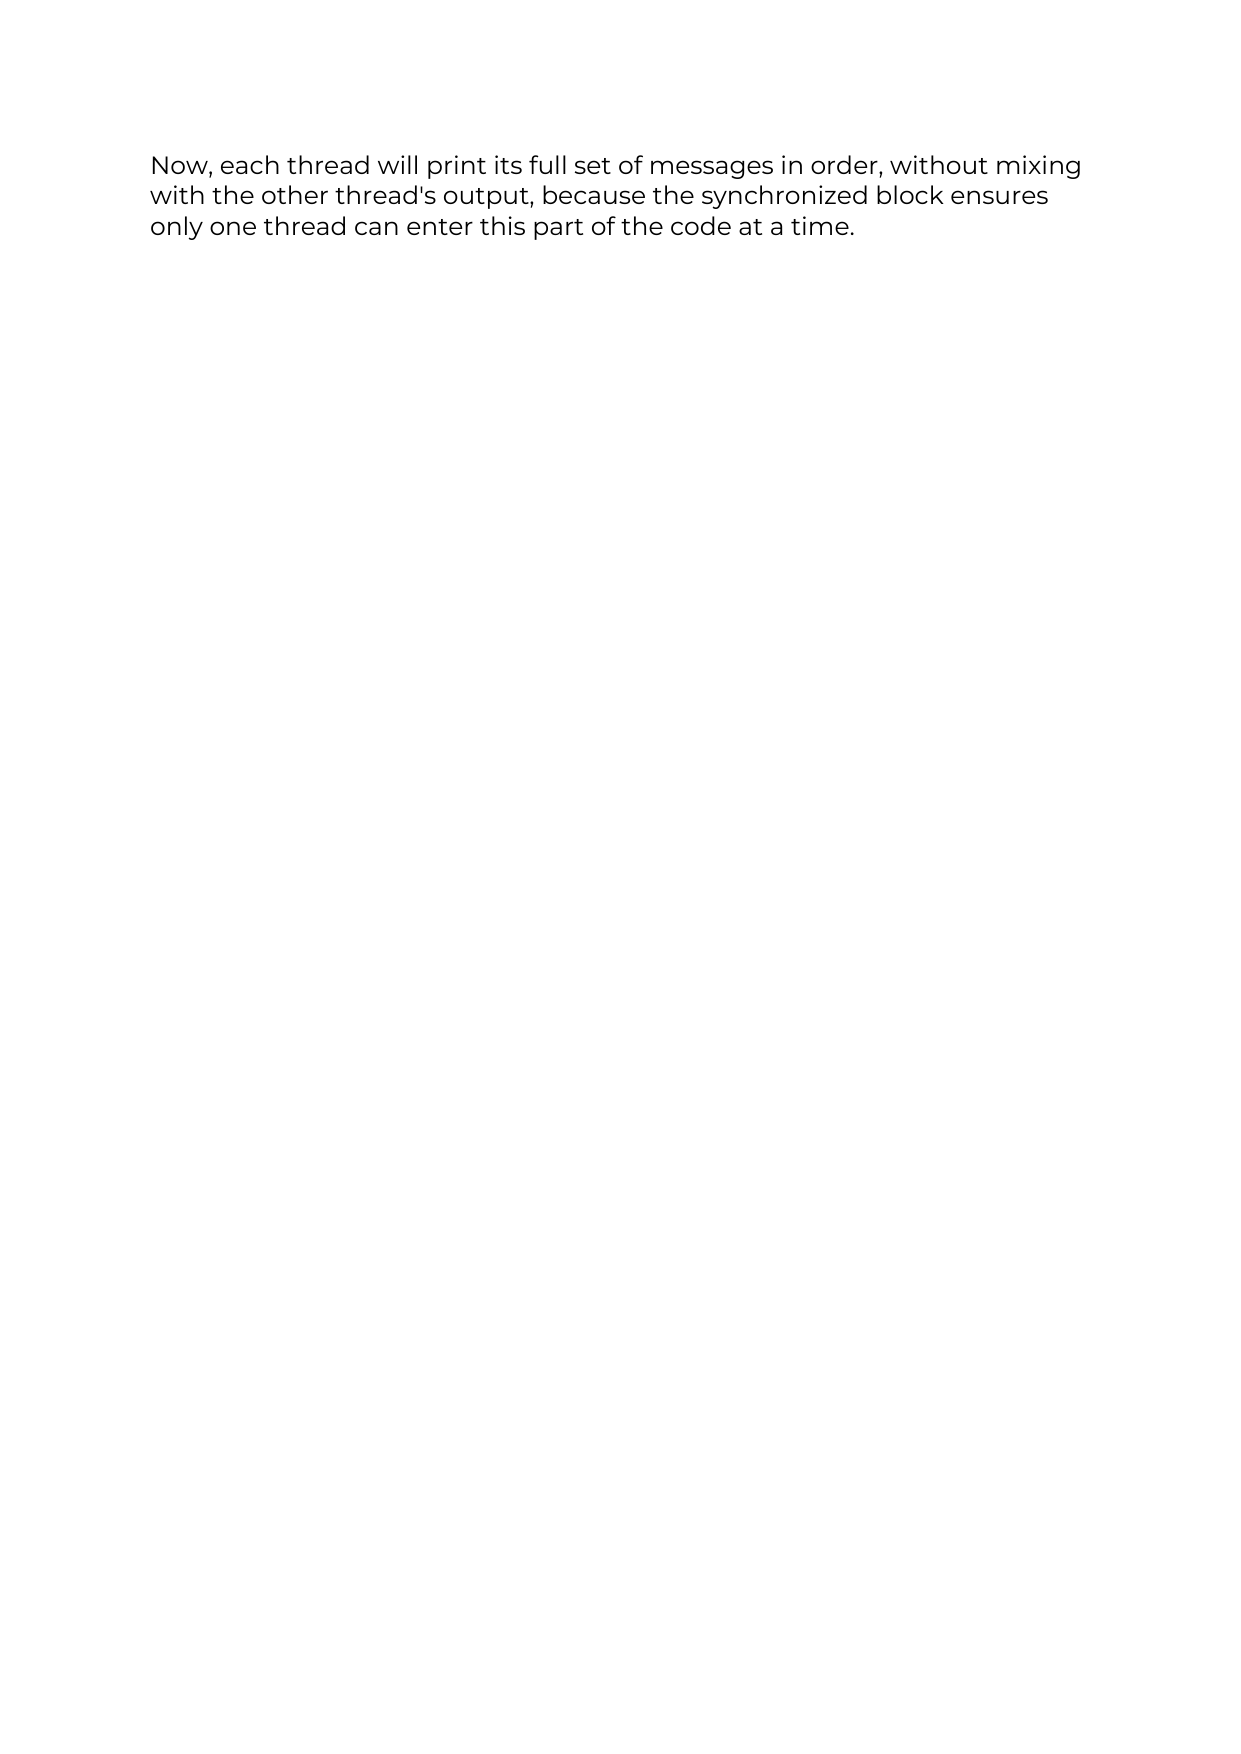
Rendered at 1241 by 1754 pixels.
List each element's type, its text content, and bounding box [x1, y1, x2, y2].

text Now, each thread will print its full set of messages in order, without mixing with the other thread's output, because the synchronized block ensures only one thread can enter this part of the code at a time. [150, 150, 1090, 242]
